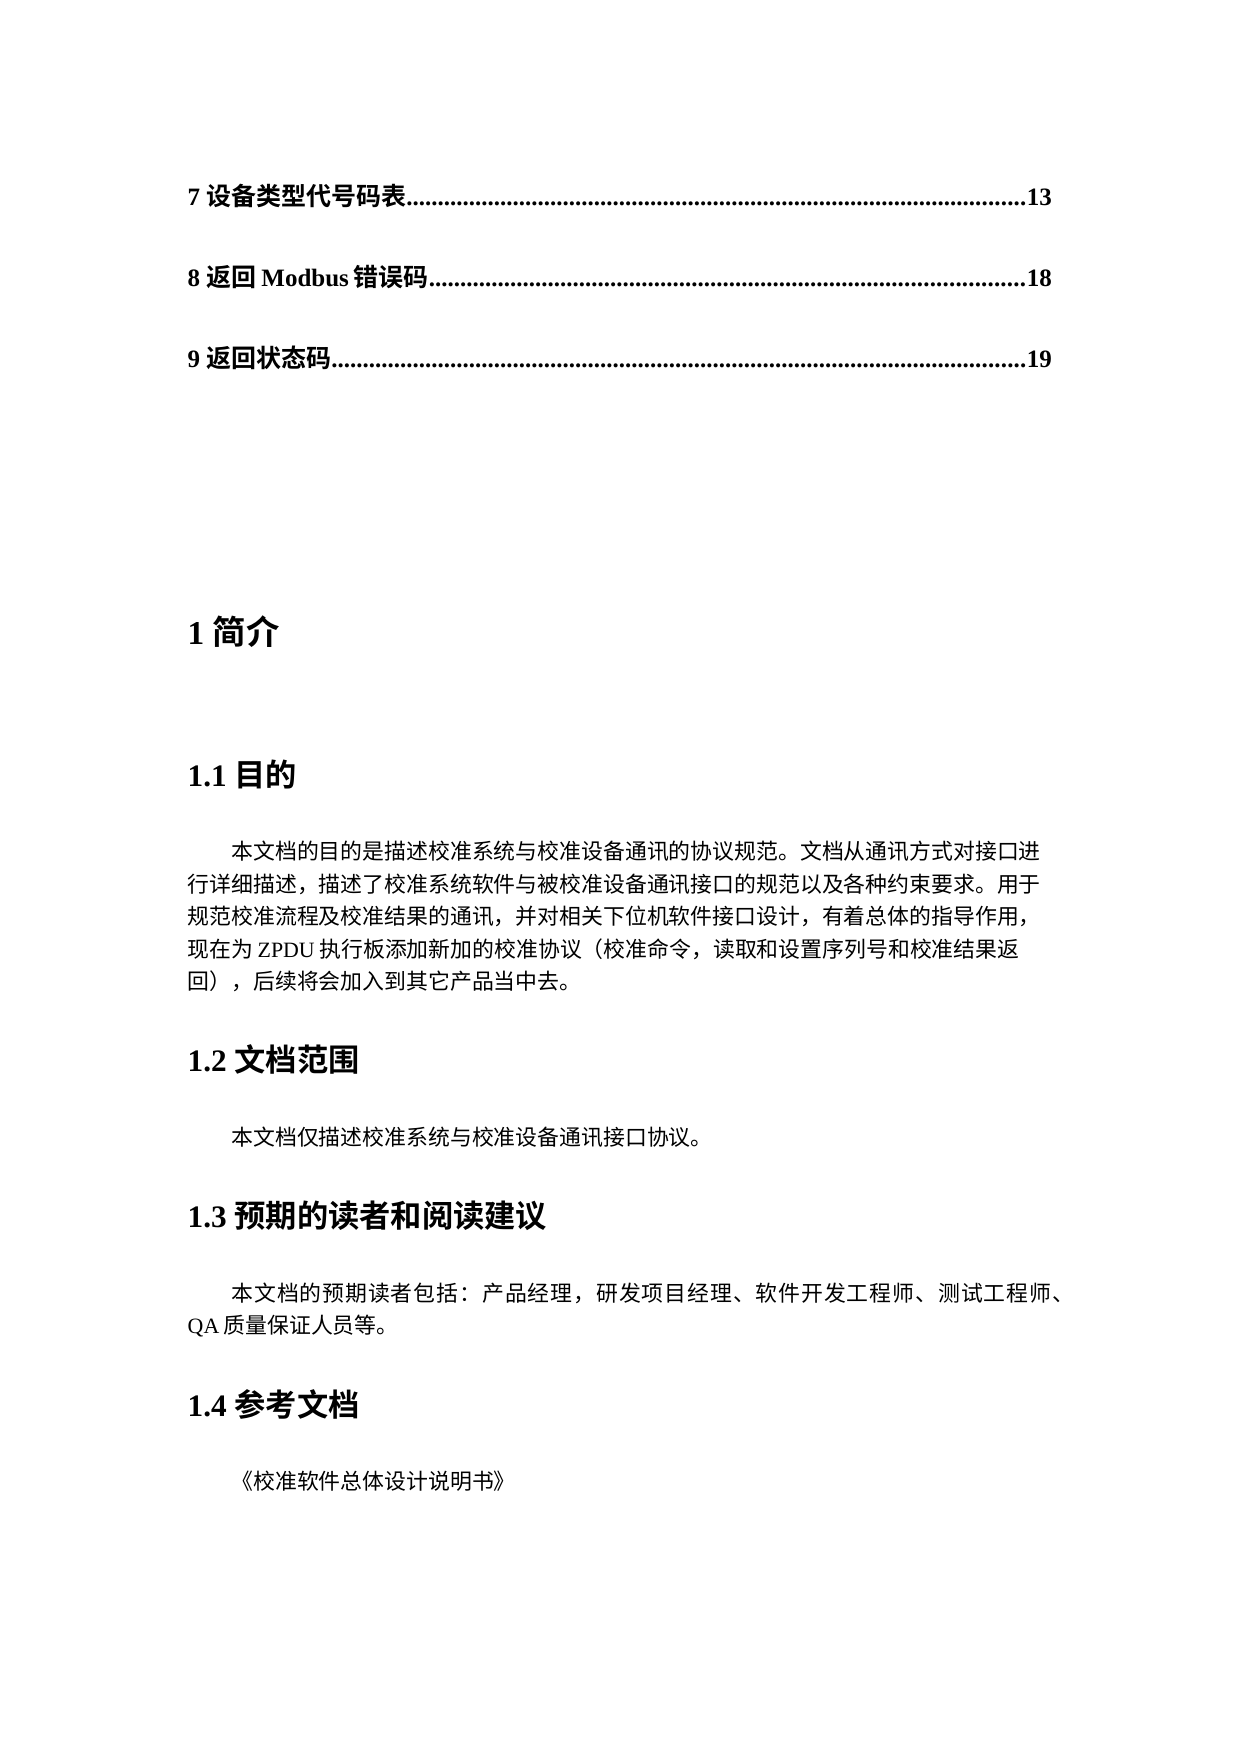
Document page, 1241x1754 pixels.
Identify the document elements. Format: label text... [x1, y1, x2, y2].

subtitle 简介 [187, 597, 1053, 662]
text 本文档的预期读者包括：产品经理，研发项目经理、软件开发工程师、测试工程师、QA 质量保证人员等。 [187, 1276, 1053, 1341]
subtitle 参考文档 [187, 1370, 1053, 1435]
subtitle 文档范围 [187, 1026, 1053, 1091]
subtitle 预期的读者和阅读建议 [187, 1181, 1053, 1246]
text 《校准软件总体设计说明书》 [187, 1464, 1053, 1496]
text 本文档仅描述校准系统与校准设备通讯接口协议。 [187, 1120, 1053, 1152]
subtitle 目的 [187, 740, 1053, 805]
text 本文档的目的是描述校准系统与校准设备通讯的协议规范。文档从通讯方式对接口进行详细描述，描述了校准系统软件与被校准设备通讯接口的规范以及各种约束要求。用于规范校准流程及校准结果的通讯，并对相关下位机软件接口设计，有着总体的指导作用，现在为ZPDU执行板添加新加的校准协议（校准命令，读取和设置序列号和校准结果返回），后续将会加入到其它产品当中去。 [187, 834, 1053, 996]
